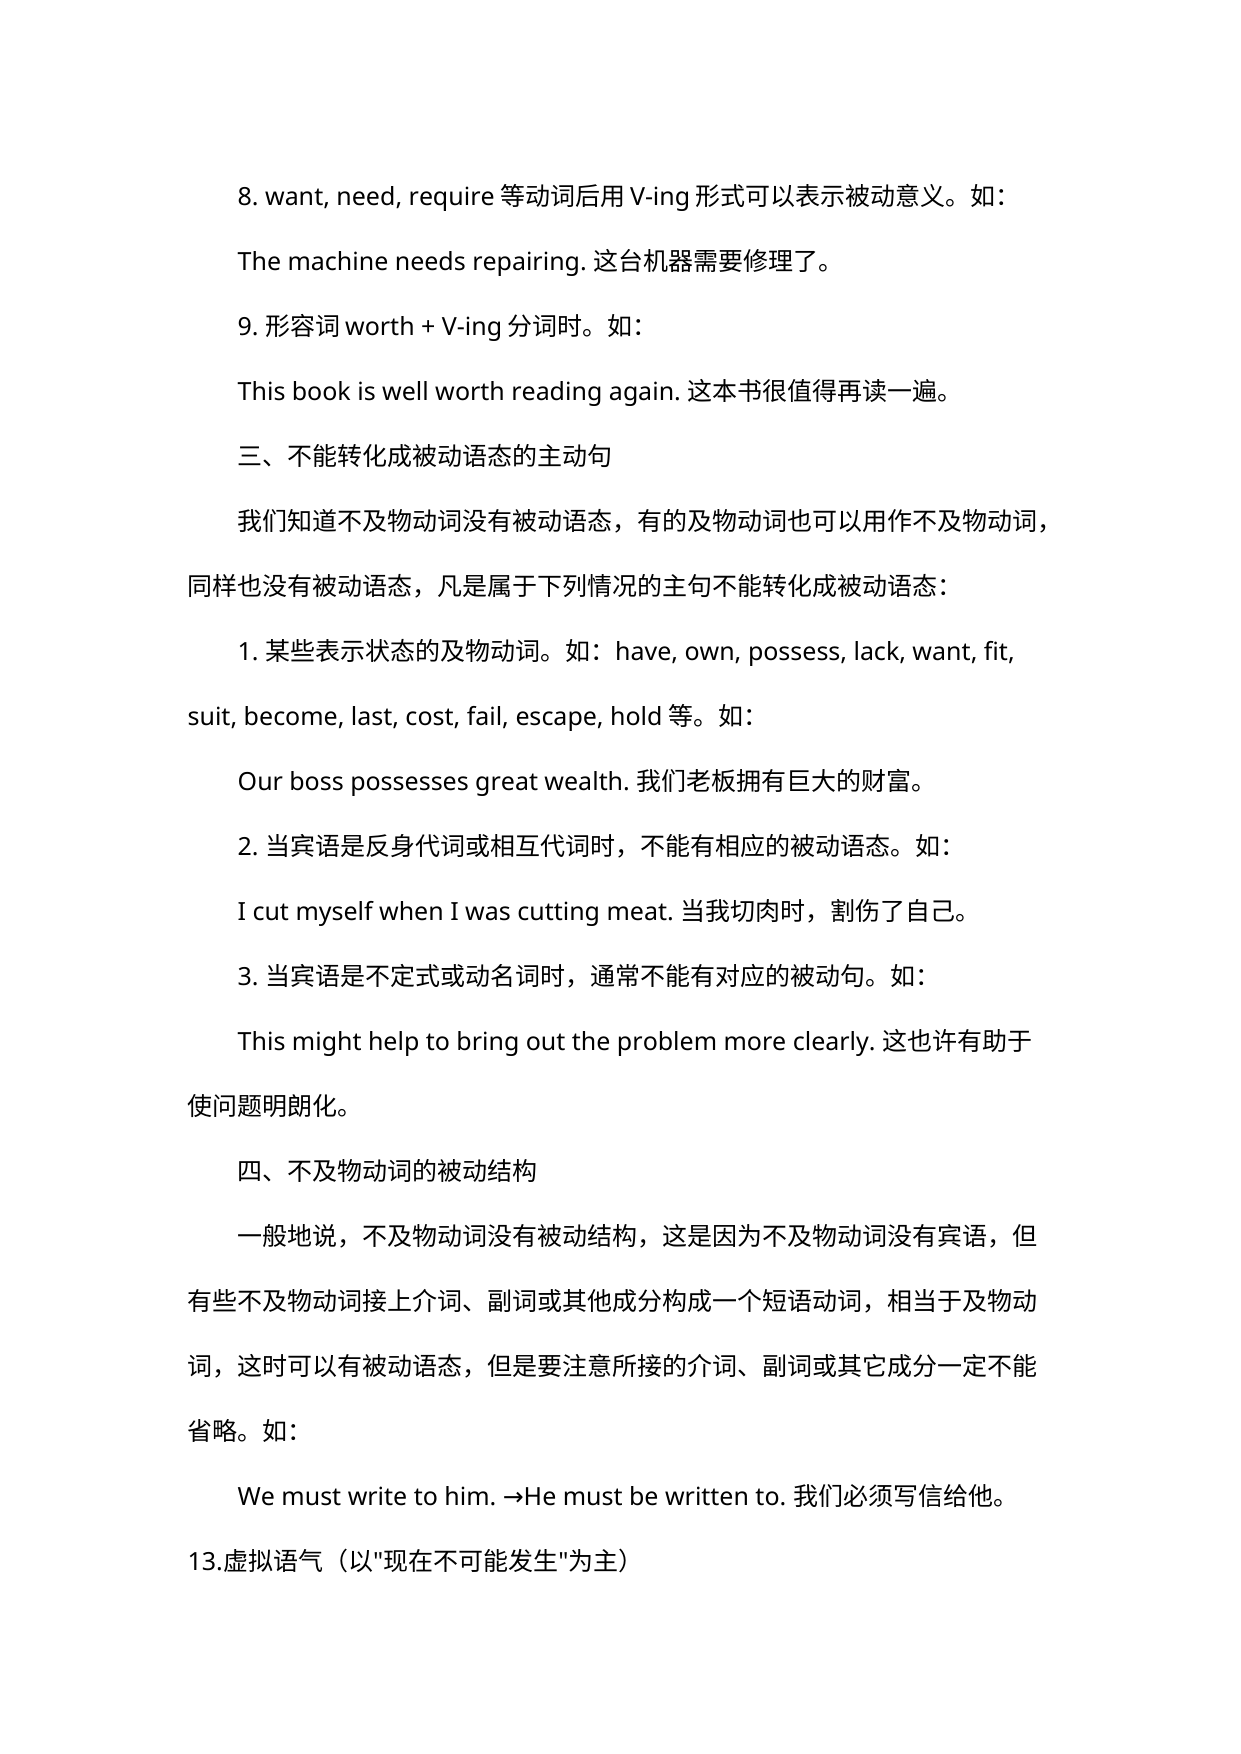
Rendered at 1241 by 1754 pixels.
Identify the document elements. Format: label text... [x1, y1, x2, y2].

text Our boss possesses great wealth. 我们老板拥有巨大的财富。 [187, 747, 1053, 812]
text 2. 当宾语是反身代词或相互代词时，不能有相应的被动语态。如： [187, 812, 1053, 877]
text 三、不能转化成被动语态的主动句 [187, 422, 1053, 487]
text 我们知道不及物动词没有被动语态，有的及物动词也可以用作不及物动词，同样也没有被动语态，凡是属于下列情况的主句不能转化成被动语态： [187, 487, 1053, 617]
text The machine needs repairing. 这台机器需要修理了。 [187, 227, 1053, 292]
text 13.虚拟语气（以"现在不可能发生"为主） [187, 1527, 1053, 1592]
text 3. 当宾语是不定式或动名词时，通常不能有对应的被动句。如： [187, 942, 1053, 1007]
text 一般地说，不及物动词没有被动结构，这是因为不及物动词没有宾语，但有些不及物动词接上介词、副词或其他成分构成一个短语动词，相当于及物动词，这时可以有被动语态，但是要注意所接的介词、副词或其它成分一定不能省略。如： [187, 1202, 1053, 1462]
text We must write to him. →He must be written to. 我们必须写信给他。 [187, 1462, 1053, 1527]
text I cut myself when I was cutting meat. 当我切肉时，割伤了自己。 [187, 877, 1053, 942]
text This might help to bring out the problem more clearly. 这也许有助于使问题明朗化。 [187, 1007, 1053, 1137]
text 9. 形容词worth + V-ing分词时。如： [187, 292, 1053, 357]
text 四、不及物动词的被动结构 [187, 1137, 1053, 1202]
text 8. want, need, require等动词后用V-ing形式可以表示被动意义。如： [187, 162, 1053, 227]
text 1. 某些表示状态的及物动词。如：have, own, possess, lack, want, fit, suit, become, last, cost, fail, escape, hold等。如： [187, 617, 1053, 747]
text This book is well worth reading again. 这本书很值得再读一遍。 [187, 357, 1053, 422]
